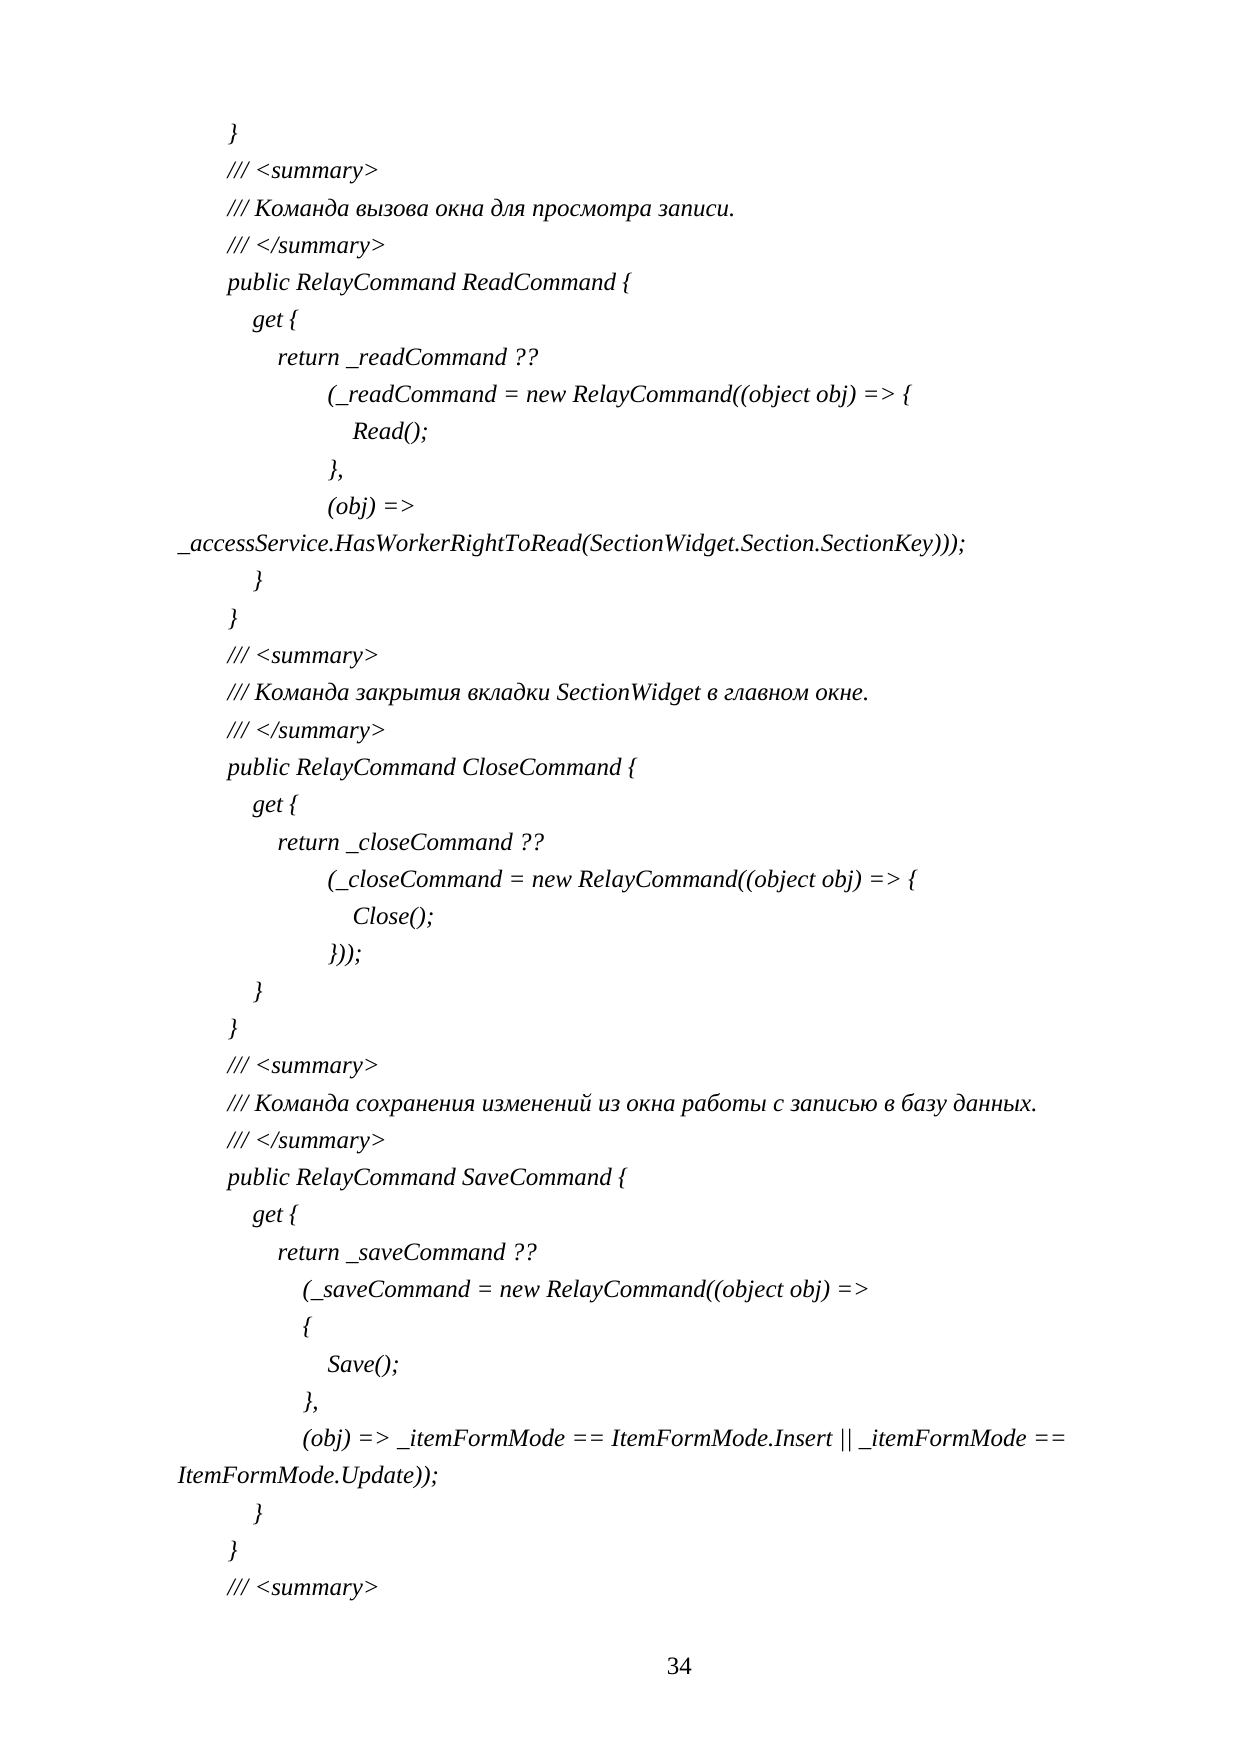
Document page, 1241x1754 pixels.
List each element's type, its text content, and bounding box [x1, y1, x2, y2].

list } [177, 976, 1181, 1004]
list (_closeCommand = new RelayCommand((object obj) => { [177, 864, 1181, 893]
list (obj) => _accessService.HasWorkerRightToRead(SectionWidget.Section.SectionKey))); [177, 491, 1181, 557]
list Close(); [177, 901, 1181, 930]
list /// </summary> [177, 715, 1181, 743]
list public RelayCommand SaveCommand { [177, 1162, 1181, 1191]
list } [177, 1535, 1181, 1564]
list } [177, 1498, 1181, 1527]
list /// <summary> [177, 1572, 1181, 1601]
list get { [177, 304, 1181, 333]
list /// <summary> [177, 1050, 1181, 1079]
list (obj) => _itemFormMode == ItemFormMode.Insert || _itemFormMode == ItemFormMode.Update)); [177, 1423, 1181, 1489]
list { [177, 1311, 1181, 1340]
list /// </summary> [177, 230, 1181, 259]
list /// Команда вызова окна для просмотра записи. [177, 193, 1181, 221]
list return _closeCommand ?? [177, 827, 1181, 855]
list } [177, 118, 1181, 147]
list })); [177, 938, 1181, 967]
list } [177, 603, 1181, 632]
list /// Команда сохранения изменений из окна работы с записью в базу данных. [177, 1088, 1181, 1116]
list /// </summary> [177, 1125, 1181, 1154]
list /// <summary> [177, 640, 1181, 669]
list }, [177, 454, 1181, 482]
list } [177, 1013, 1181, 1042]
list public RelayCommand CloseCommand { [177, 752, 1181, 781]
list return _readCommand ?? [177, 342, 1181, 371]
list get { [177, 789, 1181, 818]
list }, [177, 1386, 1181, 1415]
list public RelayCommand ReadCommand { [177, 267, 1181, 296]
list return _saveCommand ?? [177, 1237, 1181, 1266]
list /// <summary> [177, 155, 1181, 184]
list (_saveCommand = new RelayCommand((object obj) => [177, 1274, 1181, 1303]
list (_readCommand = new RelayCommand((object obj) => { [177, 379, 1181, 408]
list get { [177, 1199, 1181, 1228]
list } [177, 566, 1181, 594]
list /// Команда закрытия вкладки SectionWidget в главном окне. [177, 677, 1181, 706]
list Read(); [177, 416, 1181, 445]
list Save(); [177, 1349, 1181, 1377]
